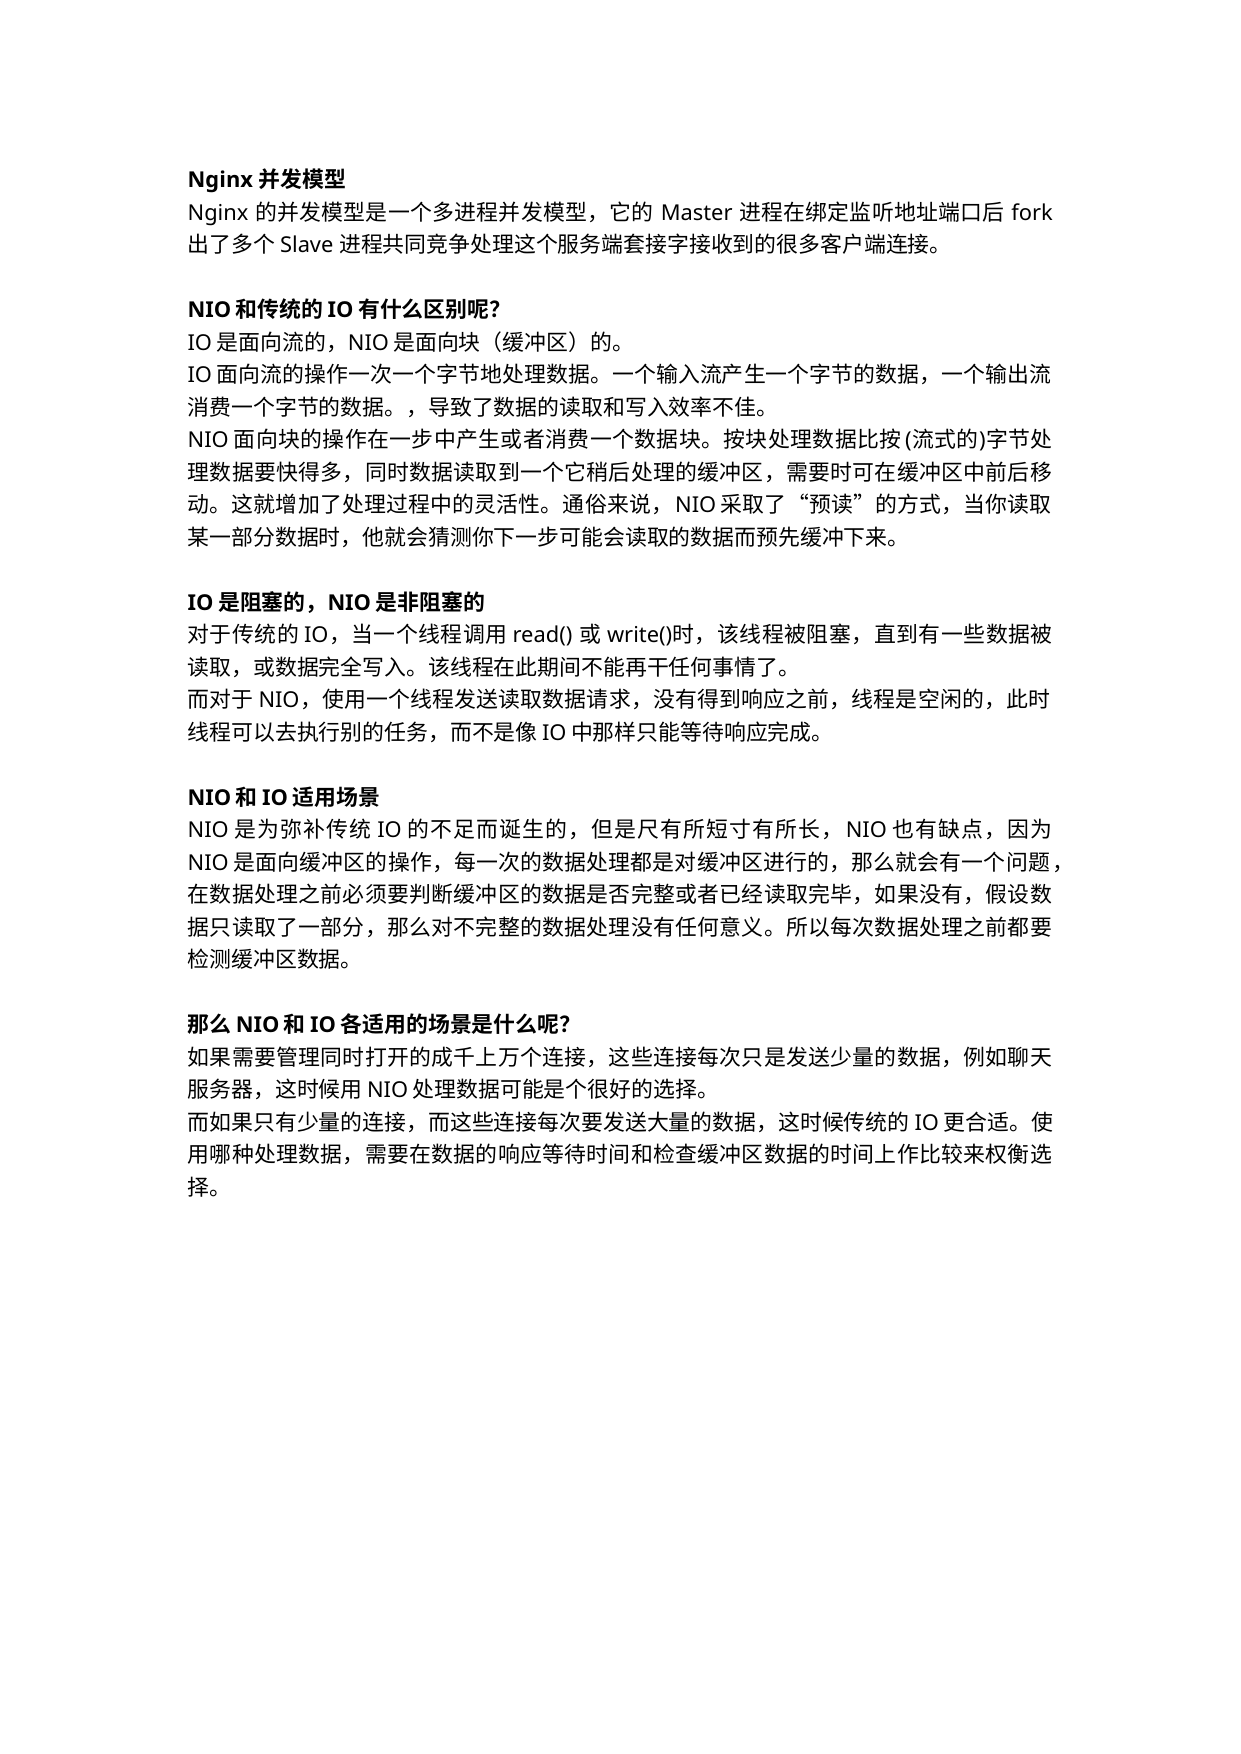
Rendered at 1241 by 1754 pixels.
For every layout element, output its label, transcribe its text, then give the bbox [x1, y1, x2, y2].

text IO是阻塞的，NIO是非阻塞的 [187, 584, 1053, 617]
text IO是面向流的，NIO是面向块（缓冲区）的。 [187, 324, 1053, 357]
text 对于传统的IO，当一个线程调用read() 或 write()时，该线程被阻塞，直到有一些数据被读取，或数据完全写入。该线程在此期间不能再干任何事情了。 [187, 617, 1053, 682]
text 而如果只有少量的连接，而这些连接每次要发送大量的数据，这时候传统的IO更合适。使用哪种处理数据，需要在数据的响应等待时间和检查缓冲区数据的时间上作比较来权衡选择。 [187, 1104, 1053, 1202]
text Nginx 并发模型 [187, 162, 1053, 194]
text Nginx 的并发模型是一个多进程并发模型，它的 Master 进程在绑定监听地址端口后 fork 出了多个 Slave 进程共同竞争处理这个服务端套接字接收到的很多客户端连接。 [187, 194, 1053, 259]
text NIO和IO适用场景 [187, 779, 1053, 812]
text NIO是为弥补传统IO的不足而诞生的，但是尺有所短寸有所长，NIO也有缺点，因为NIO是面向缓冲区的操作，每一次的数据处理都是对缓冲区进行的，那么就会有一个问题，在数据处理之前必须要判断缓冲区的数据是否完整或者已经读取完毕，如果没有，假设数据只读取了一部分，那么对不完整的数据处理没有任何意义。所以每次数据处理之前都要检测缓冲区数据。 [187, 812, 1053, 974]
text 如果需要管理同时打开的成千上万个连接，这些连接每次只是发送少量的数据，例如聊天服务器，这时候用NIO处理数据可能是个很好的选择。 [187, 1039, 1053, 1104]
text 那么NIO和IO各适用的场景是什么呢？ [187, 1007, 1053, 1039]
text NIO和传统的IO有什么区别呢？ [187, 292, 1053, 324]
text NIO面向块的操作在一步中产生或者消费一个数据块。按块处理数据比按(流式的)字节处理数据要快得多，同时数据读取到一个它稍后处理的缓冲区，需要时可在缓冲区中前后移动。这就增加了处理过程中的灵活性。通俗来说，NIO采取了“预读”的方式，当你读取某一部分数据时，他就会猜测你下一步可能会读取的数据而预先缓冲下来。 [187, 422, 1053, 552]
text IO面向流的操作一次一个字节地处理数据。一个输入流产生一个字节的数据，一个输出流消费一个字节的数据。，导致了数据的读取和写入效率不佳。 [187, 357, 1053, 422]
text 而对于NIO，使用一个线程发送读取数据请求，没有得到响应之前，线程是空闲的，此时线程可以去执行别的任务，而不是像IO中那样只能等待响应完成。 [187, 682, 1053, 747]
